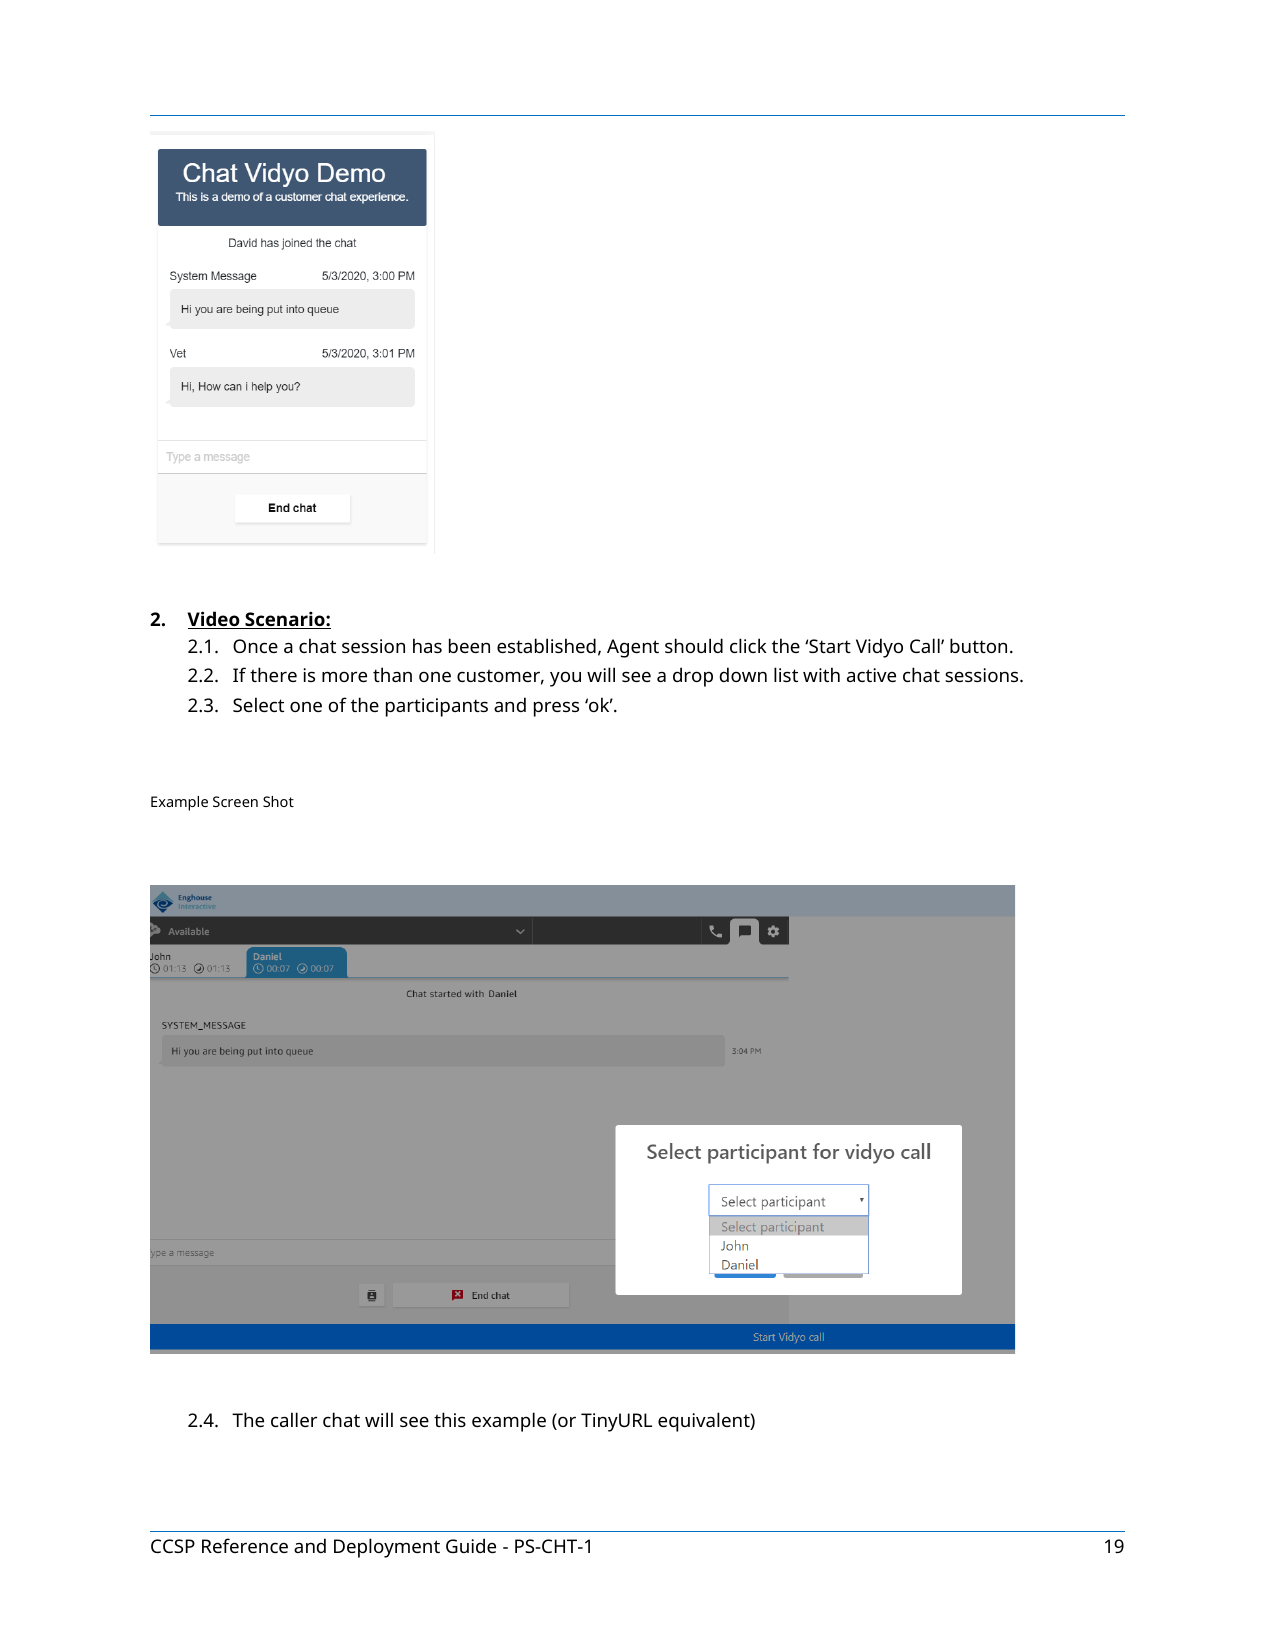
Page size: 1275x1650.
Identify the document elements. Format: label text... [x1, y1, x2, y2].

picture [150, 131, 436, 554]
list Video Scenario: [150, 606, 1125, 631]
text Example Screen Shot [150, 792, 1125, 812]
list Once a chat session has been established, Agent should click the ‘Start Vidyo Call’ button. [187, 633, 1125, 659]
list If there is more than one customer, you will see a drop down list with active chat sessions. [187, 663, 1125, 688]
list The caller chat will see this example (or TinyURL equivalent) [187, 1407, 1125, 1433]
list Select one of the participants and press ‘ok’. [187, 692, 1125, 717]
picture [150, 885, 1016, 1354]
